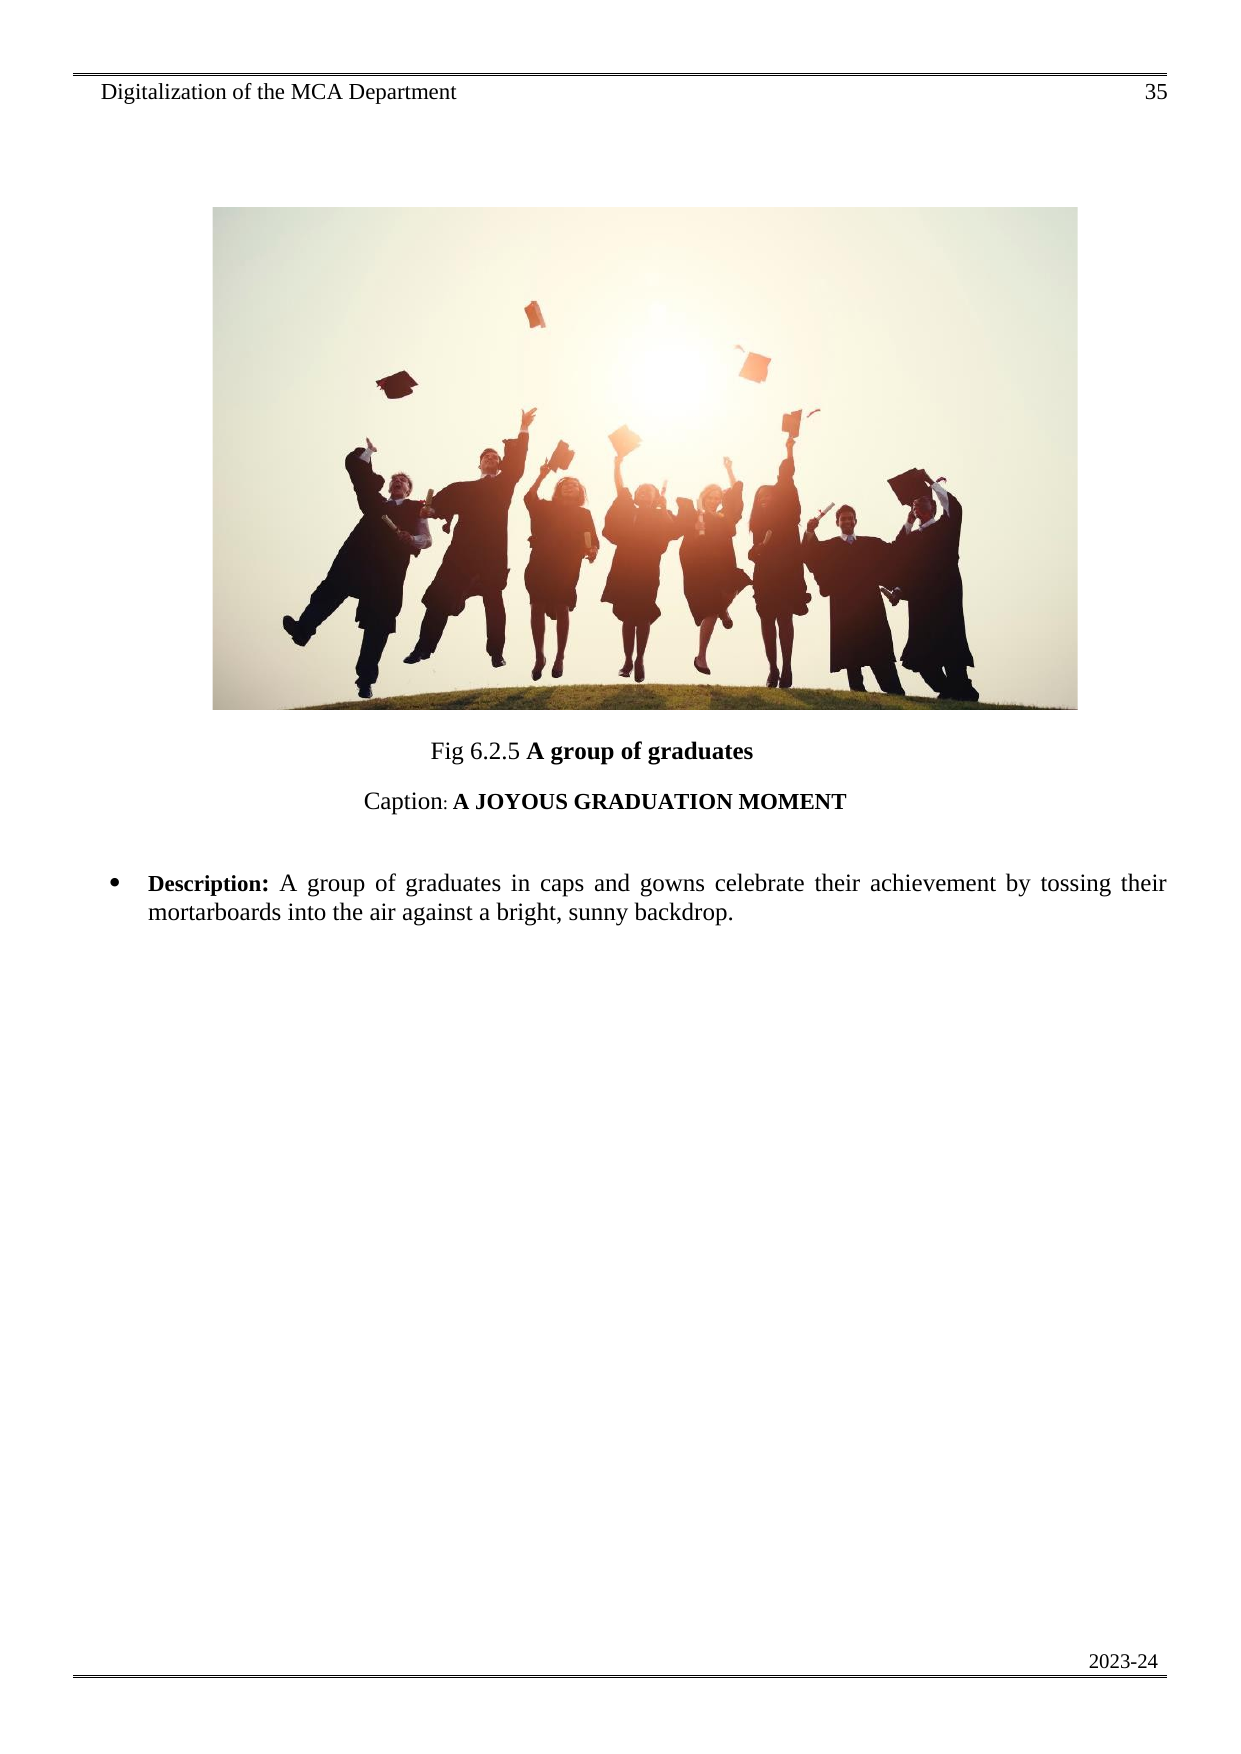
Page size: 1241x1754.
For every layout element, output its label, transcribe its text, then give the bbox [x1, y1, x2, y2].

text Fig 6.2.5 A group of graduates [73, 736, 1167, 765]
text Caption: A JOYOUS GRADUATION MOMENT [73, 786, 1167, 815]
picture [212, 207, 1078, 710]
list Description: A group of graduates in caps and gowns celebrate their achievement by tossing their mortarboards into the air against a bright, sunny backdrop. [110, 868, 1167, 925]
